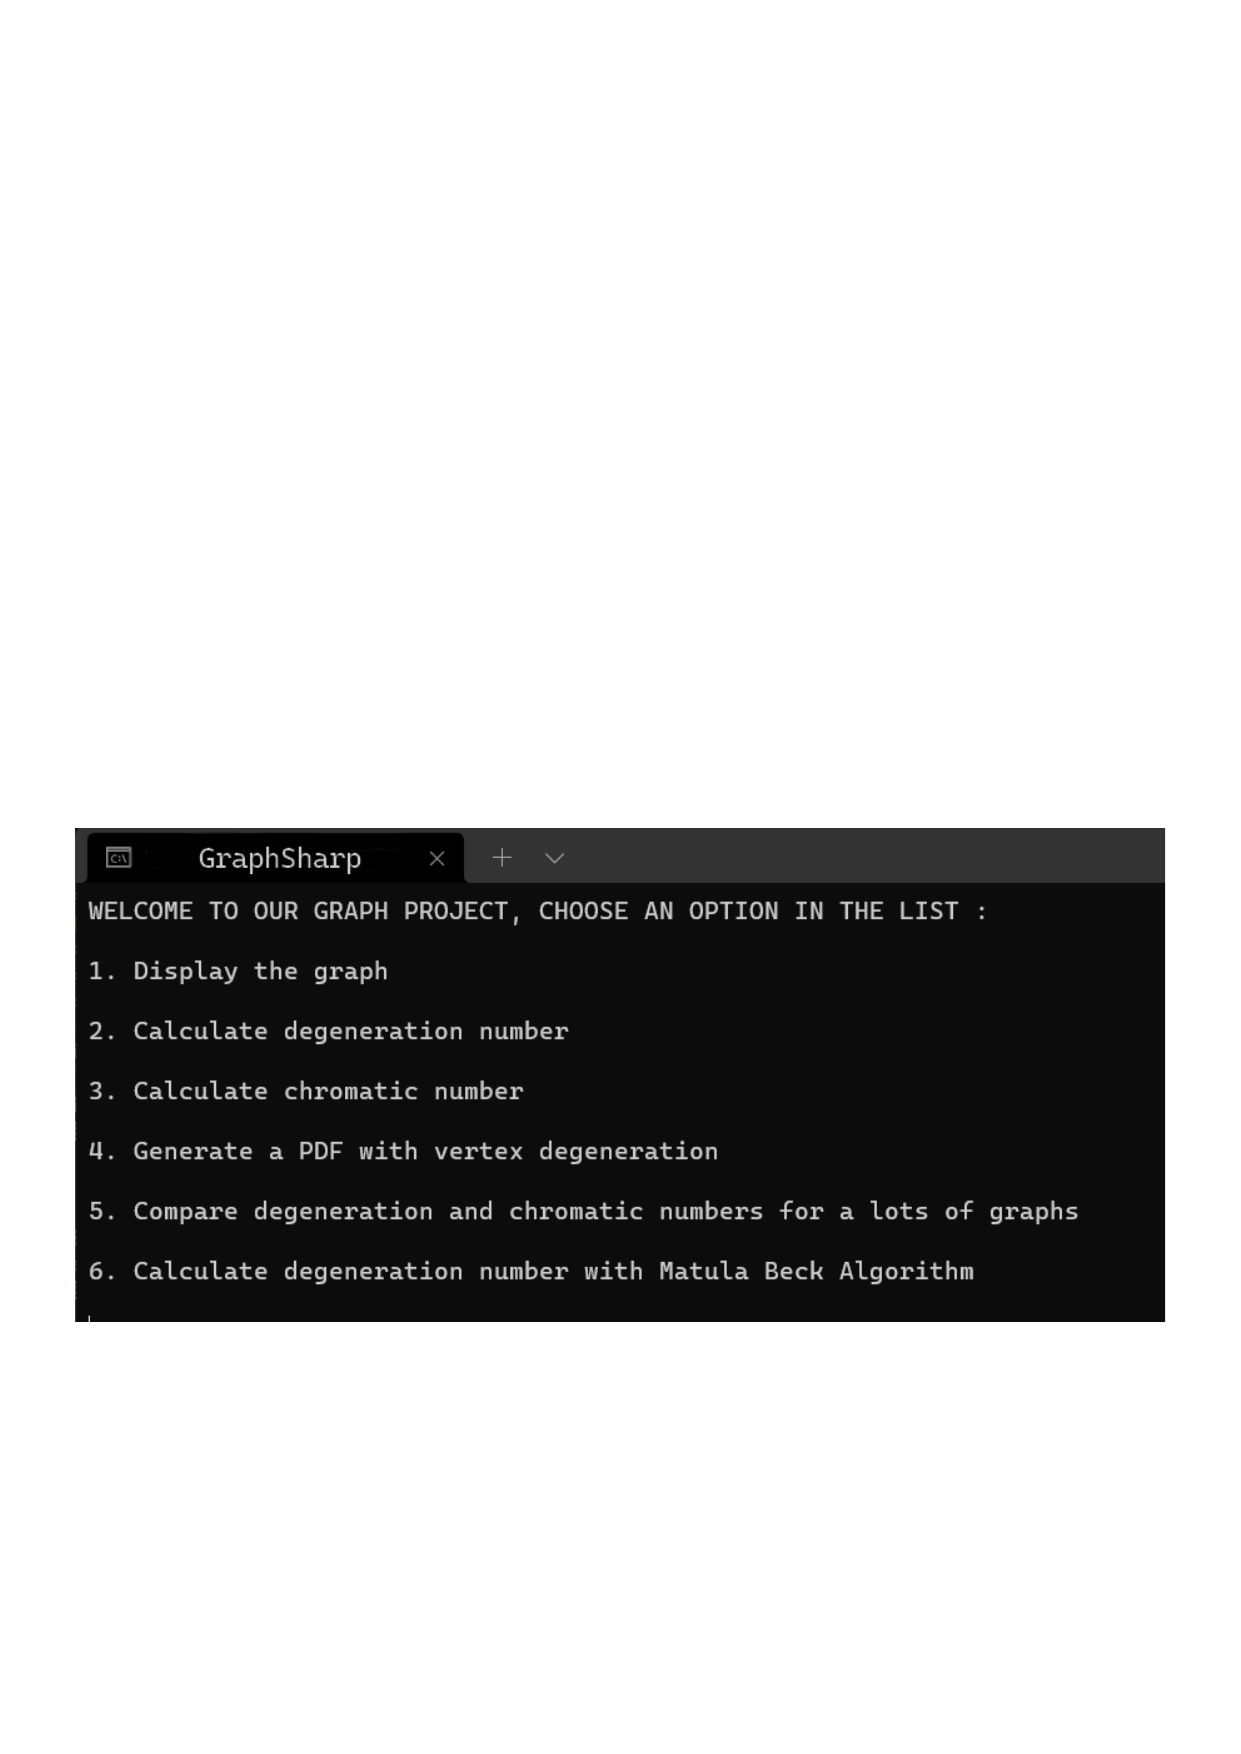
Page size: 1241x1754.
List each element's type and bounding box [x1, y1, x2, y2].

picture [75, 828, 1166, 1322]
